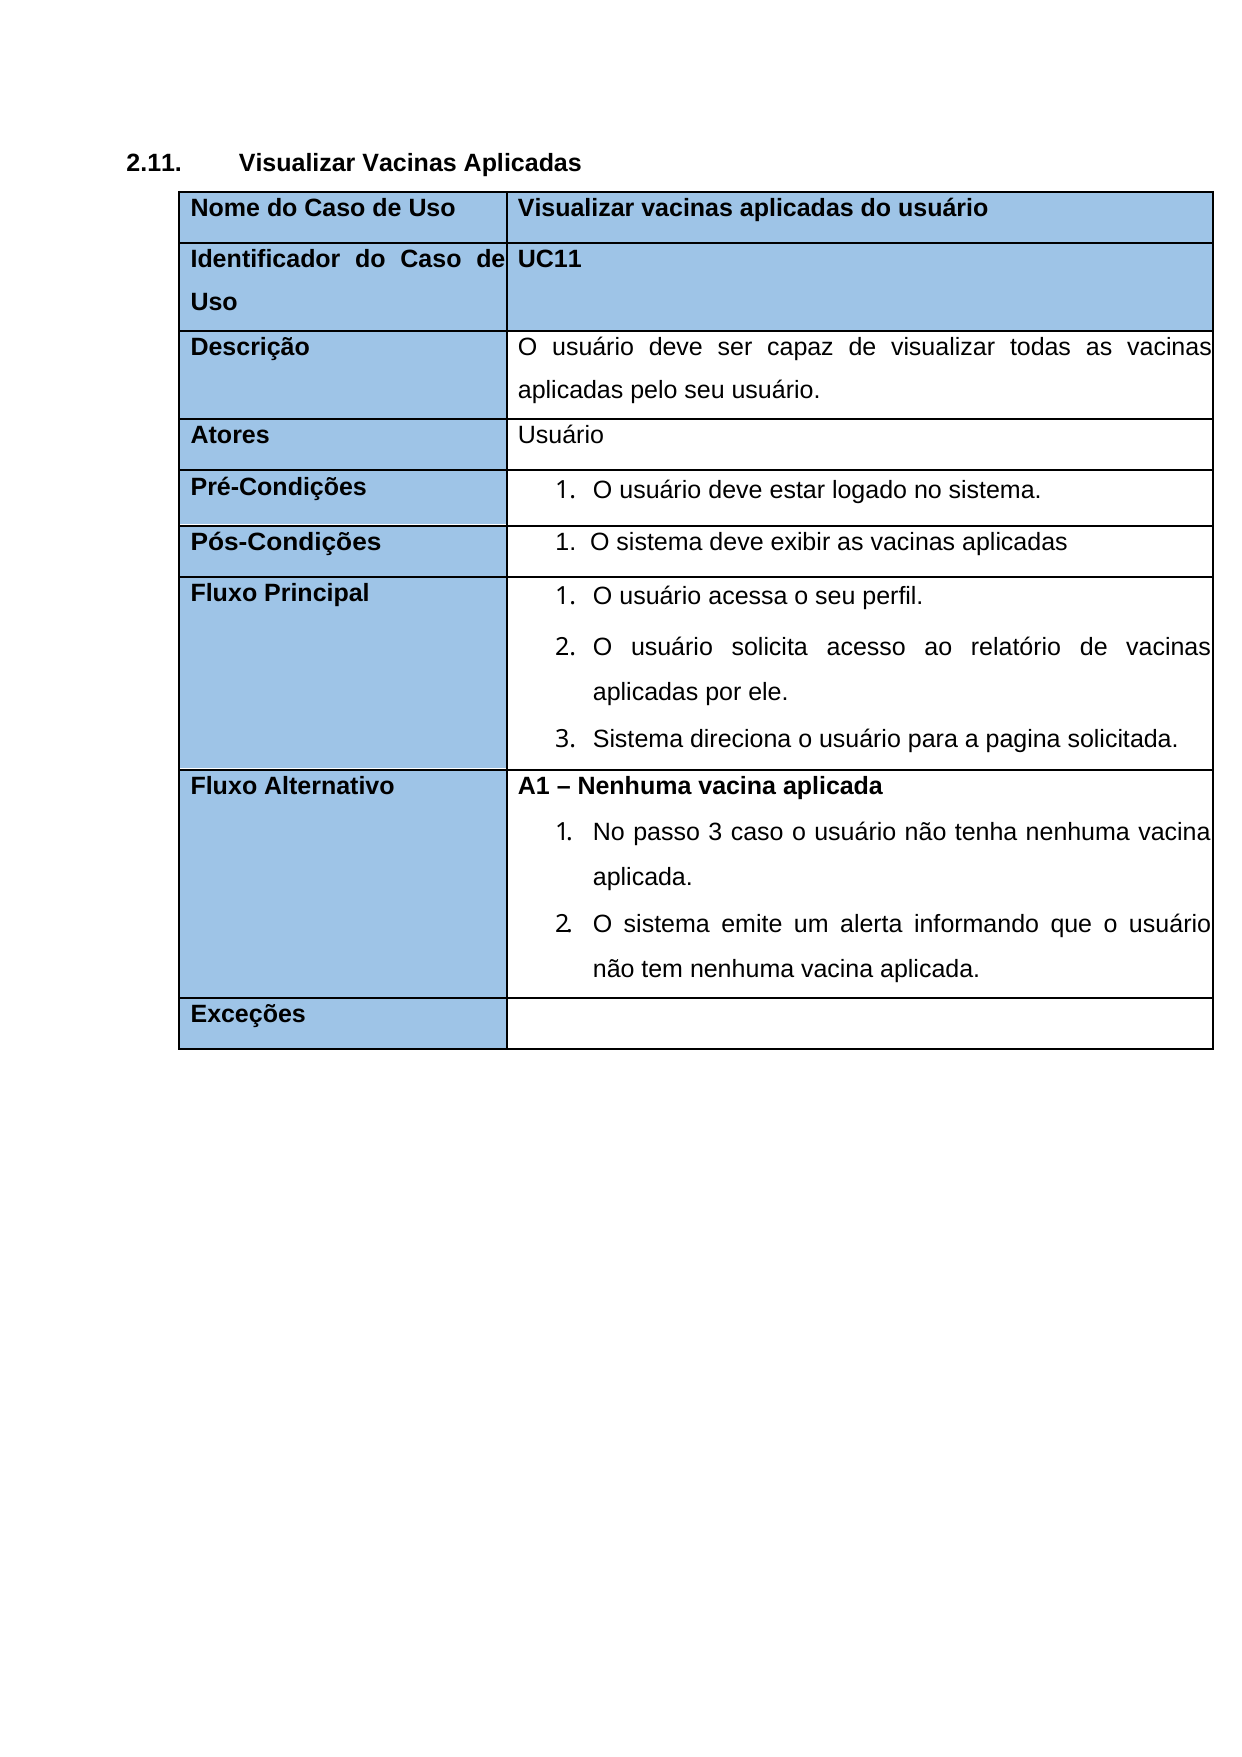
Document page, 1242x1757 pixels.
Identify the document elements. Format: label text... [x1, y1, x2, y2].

table_cell Descrição [180, 332, 506, 418]
table_cell Pós-Condições [180, 527, 506, 576]
table_cell UC11 [508, 244, 1212, 330]
table_header Visualizar vacinas aplicadas do usuário [508, 193, 1212, 242]
table_cell Exceções [180, 999, 506, 1048]
table_cell O usuário deve ser capaz de visualizar todas as vacinas aplicadas pelo seu usuário. [508, 332, 1212, 418]
table_cell Usuário [508, 420, 1212, 469]
table_cell [508, 999, 1212, 1048]
table_cell Identificador do Caso de Uso [180, 244, 506, 330]
subtitle Visualizar Vacinas Aplicadas [126, 148, 1123, 176]
table_cell 1. O sistema deve exibir as vacinas aplicadas [508, 527, 1212, 576]
table_cell Fluxo Principal [180, 578, 506, 768]
table_cell Fluxo Alternativo [180, 771, 506, 997]
table_cell Atores [180, 420, 506, 469]
table_cell A1 – Nenhuma vacina aplicada No passo 3 caso o usuário não tenha nenhuma vacina aplicada. O sistema emite um alerta informando que o usuário não tem nenhuma vacina aplicada. [508, 771, 1212, 997]
table_cell O usuário deve estar logado no sistema. [508, 471, 1212, 524]
table_header Nome do Caso de Uso [180, 193, 506, 242]
table_cell Pré-Condições [180, 471, 506, 524]
table_cell O usuário acessa o seu perfil. O usuário solicita acesso ao relatório de vacinas aplicadas por ele. Sistema direciona o usuário para a pagina solicitada. [508, 578, 1212, 768]
